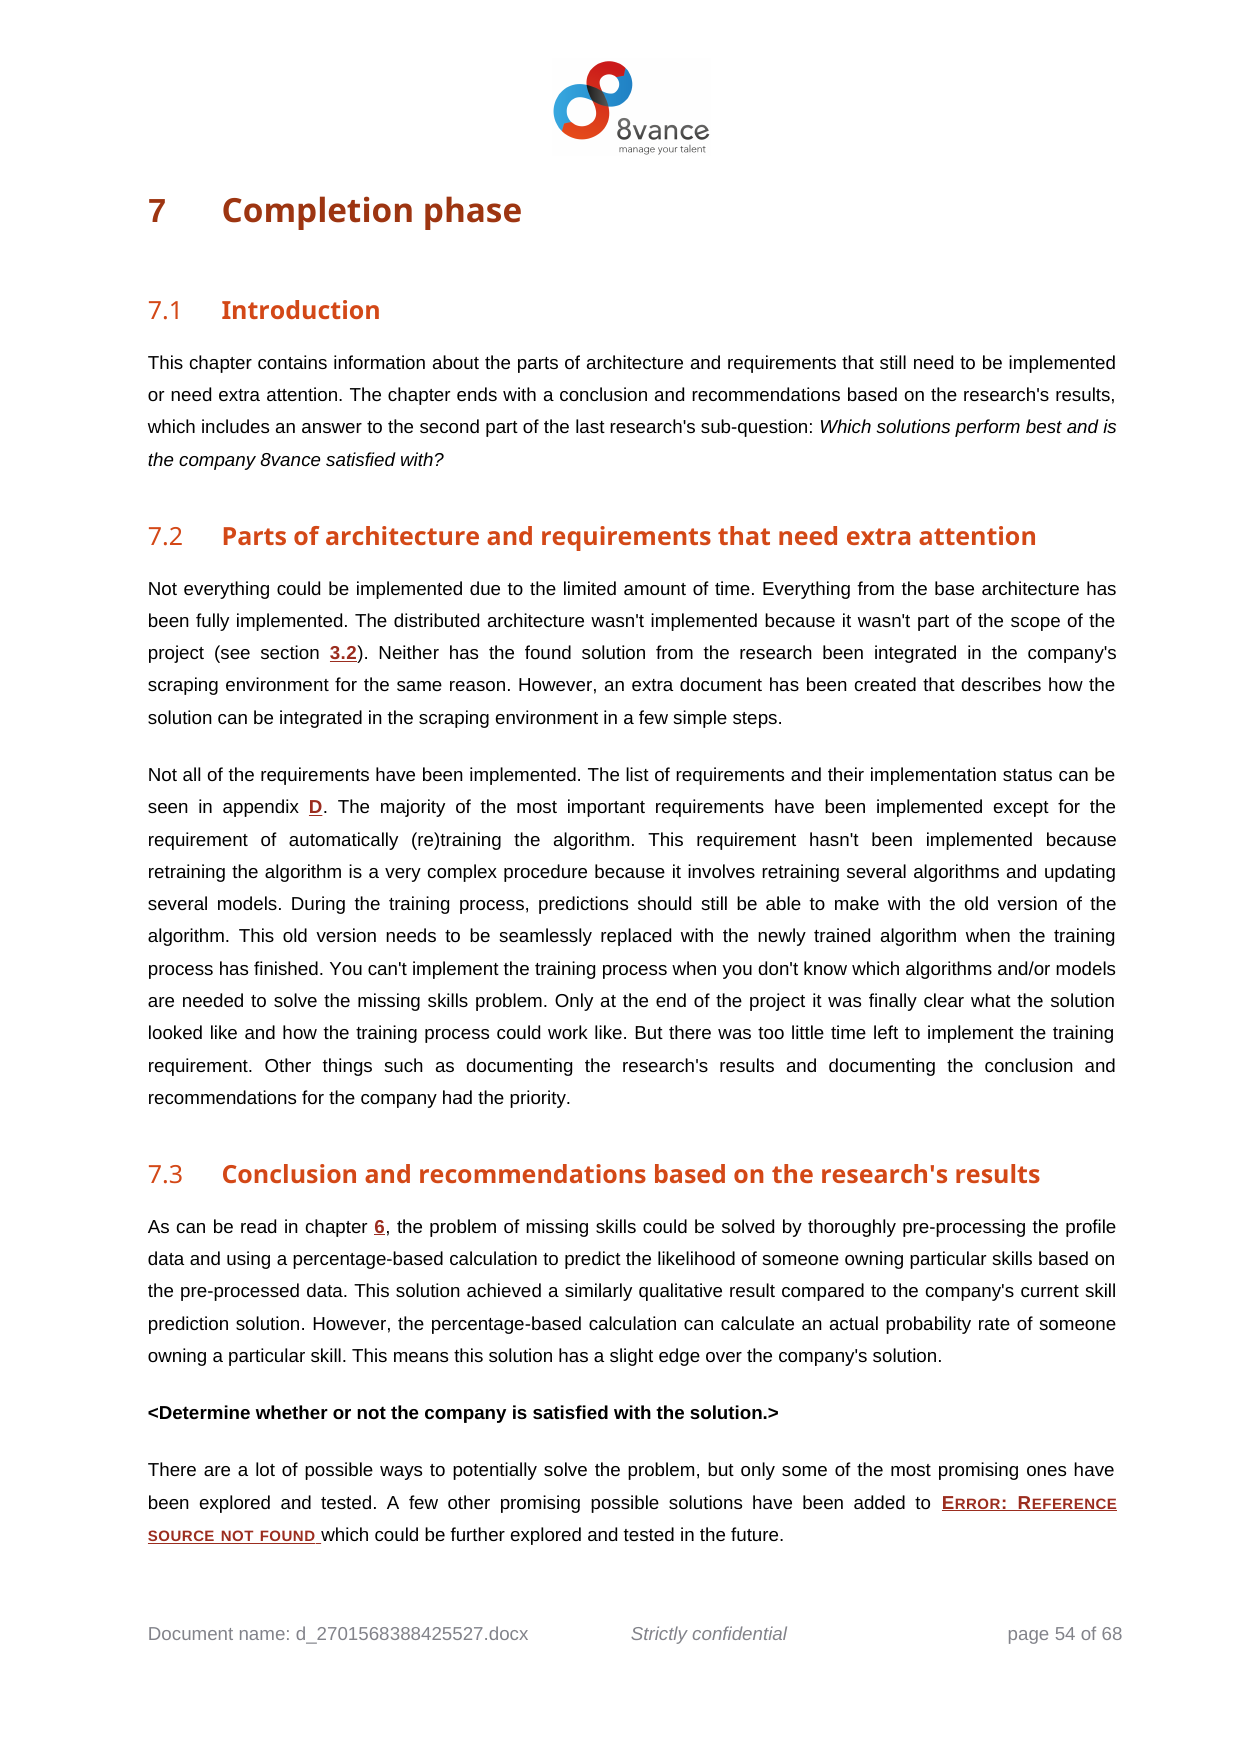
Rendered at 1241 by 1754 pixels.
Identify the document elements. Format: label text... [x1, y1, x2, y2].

text Not everything could be implemented due to the limited amount of time. Everything from the base architecture has been fully implemented. The distributed architecture wasn't implemented because it wasn't part of the scope of the project (see section 3.2). Neither has the found solution from the research been integrated in the company's scraping environment for the same reason. However, an extra document has been created that describes how the solution can be integrated in the scraping environment in a few simple steps. [148, 577, 1117, 728]
picture [551, 58, 712, 156]
subtitle Parts of architecture and requirements that need extra attention [148, 518, 1117, 552]
text Not all of the requirements have been implemented. The list of requirements and their implementation status can be seen in appendix D. The majority of the most important requirements have been implemented except for the requirement of automatically (re)training the algorithm. This requirement hasn't been implemented because retraining the algorithm is a very complex procedure because it involves retraining several algorithms and updating several models. During the training process, predictions should still be able to make with the old version of the algorithm. This old version needs to be seamlessly replaced with the newly trained algorithm when the training process has finished. You can't implement the training process when you don't know which algorithms and/or models are needed to solve the missing skills problem. Only at the end of the project it was finally clear what the solution looked like and how the training process could work like. But there was too little time left to implement the training requirement. Other things such as documenting the research's results and documenting the conclusion and recommendations for the company had the priority. [148, 764, 1117, 1108]
text <Determine whether or not the company is satisfied with the solution.> [148, 1402, 1117, 1423]
subtitle Completion phase [148, 187, 1117, 232]
text This chapter contains information about the parts of architecture and requirements that still need to be implemented or need extra attention. The chapter ends with a conclusion and recommendations based on the research's results, which includes an answer to the second part of the last research's sub-question: Which solutions perform best and is the company 8vance satisfied with? [148, 352, 1117, 470]
text As can be read in chapter 6, the problem of missing skills could be solved by thoroughly pre-processing the profile data and using a percentage-based calculation to predict the likelihood of someone owning particular skills based on the pre-processed data. This solution achieved a similarly qualitative result compared to the company's current skill prediction solution. However, the percentage-based calculation can calculate an actual probability rate of someone owning a particular skill. This means this solution has a slight edge over the company's solution. [148, 1216, 1117, 1366]
subtitle Conclusion and recommendations based on the research's results [148, 1156, 1117, 1191]
subtitle Introduction [148, 292, 1117, 327]
